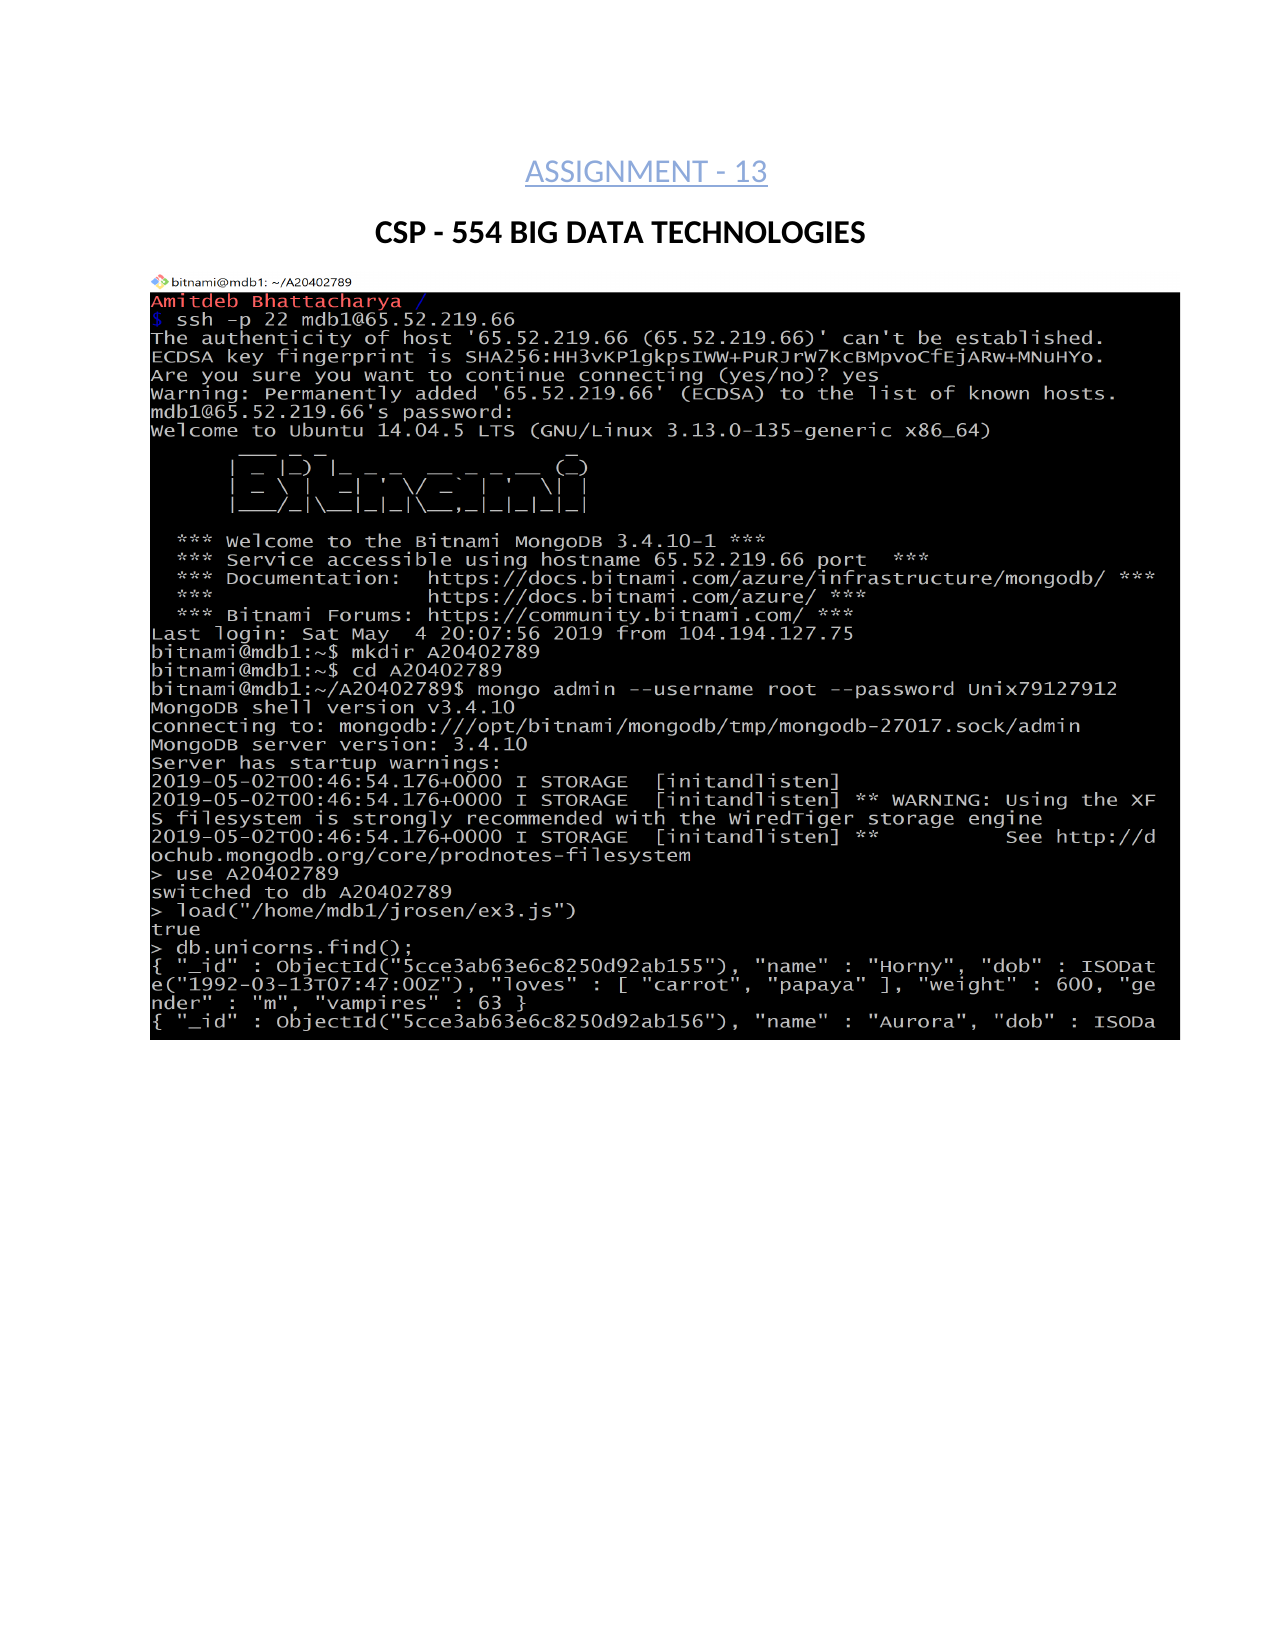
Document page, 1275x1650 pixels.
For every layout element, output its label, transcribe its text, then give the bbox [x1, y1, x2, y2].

text CSP - 554 BIG DATA TECHNOLOGIES [375, 211, 1125, 251]
text ASSIGNMENT - 13 [450, 150, 1125, 191]
picture [150, 271, 1180, 1040]
